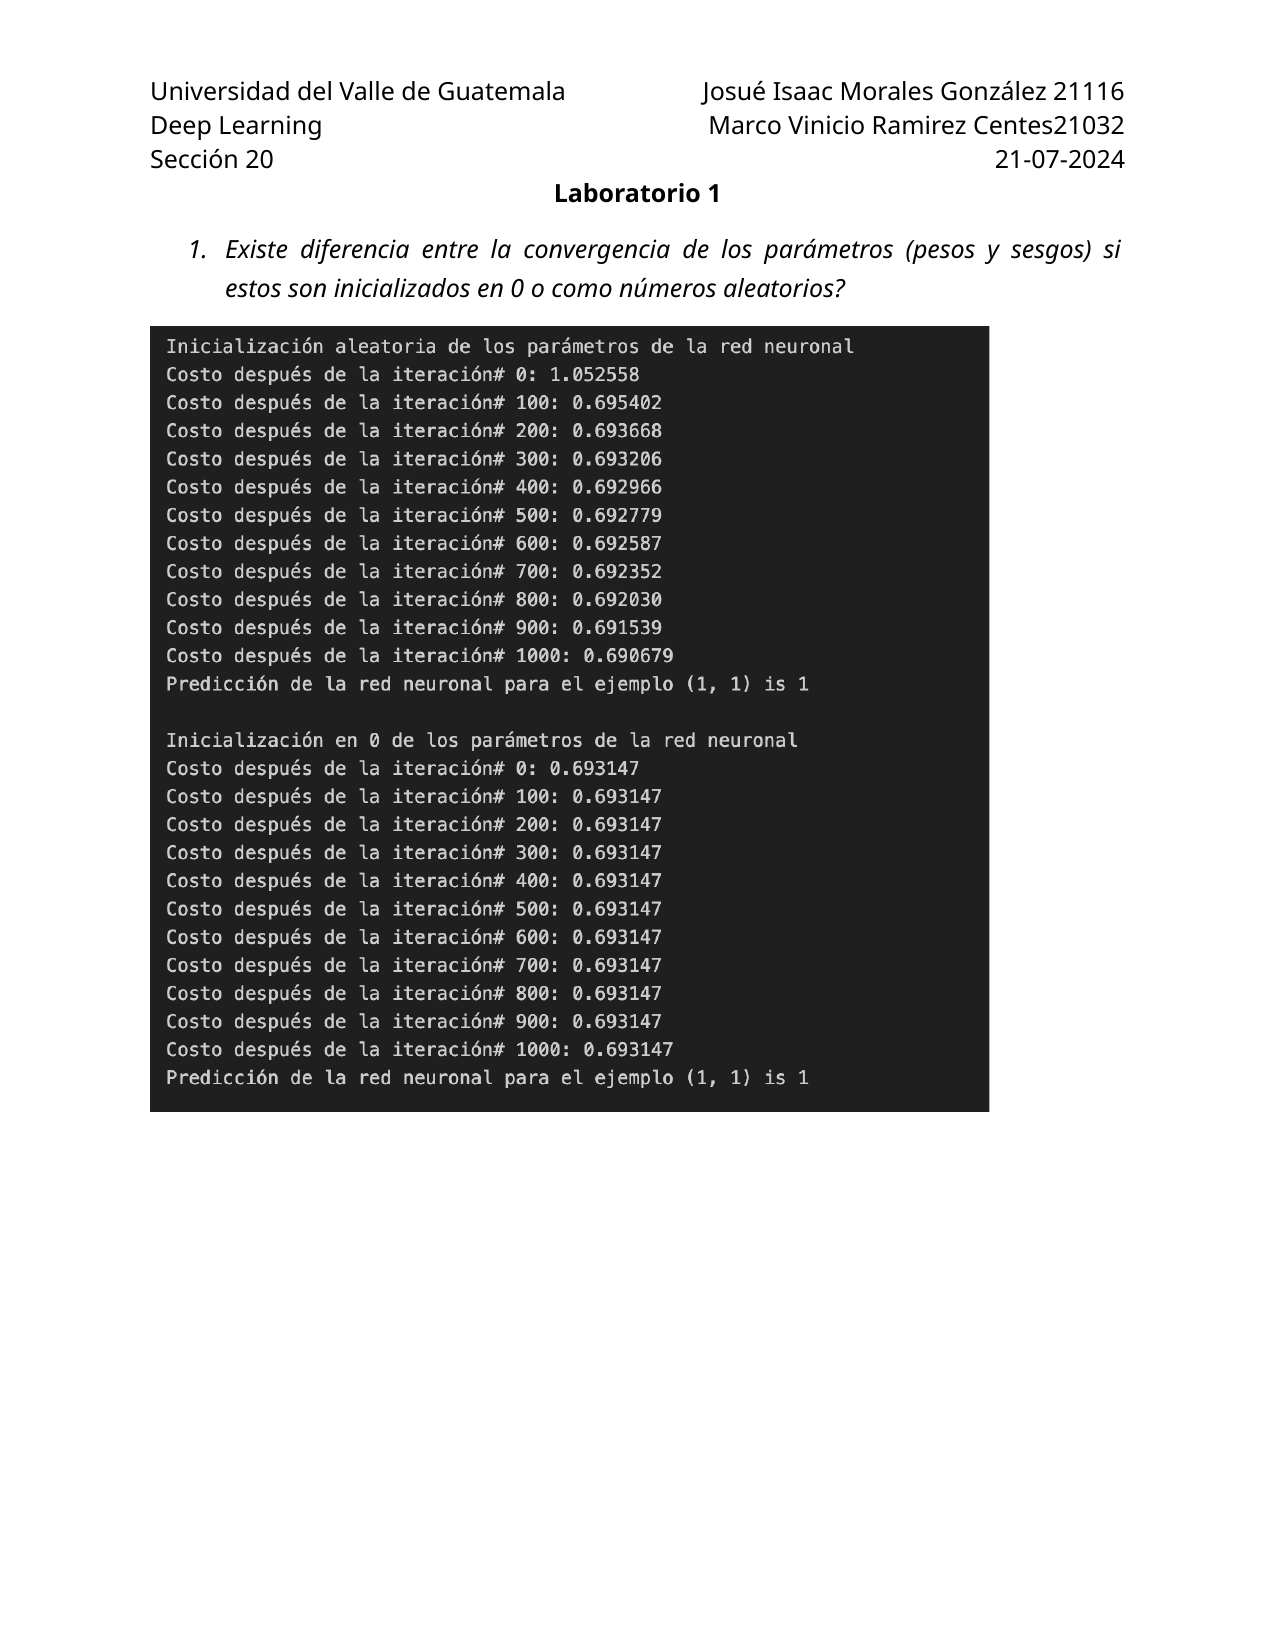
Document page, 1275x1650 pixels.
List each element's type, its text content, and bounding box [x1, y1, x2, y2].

list Existe diferencia entre la convergencia de los parámetros (pesos y sesgos) si estos son inicializados en 0 o como números aleatorios? [187, 232, 1125, 305]
picture [150, 326, 990, 1112]
text Laboratorio 1 [150, 176, 1125, 210]
